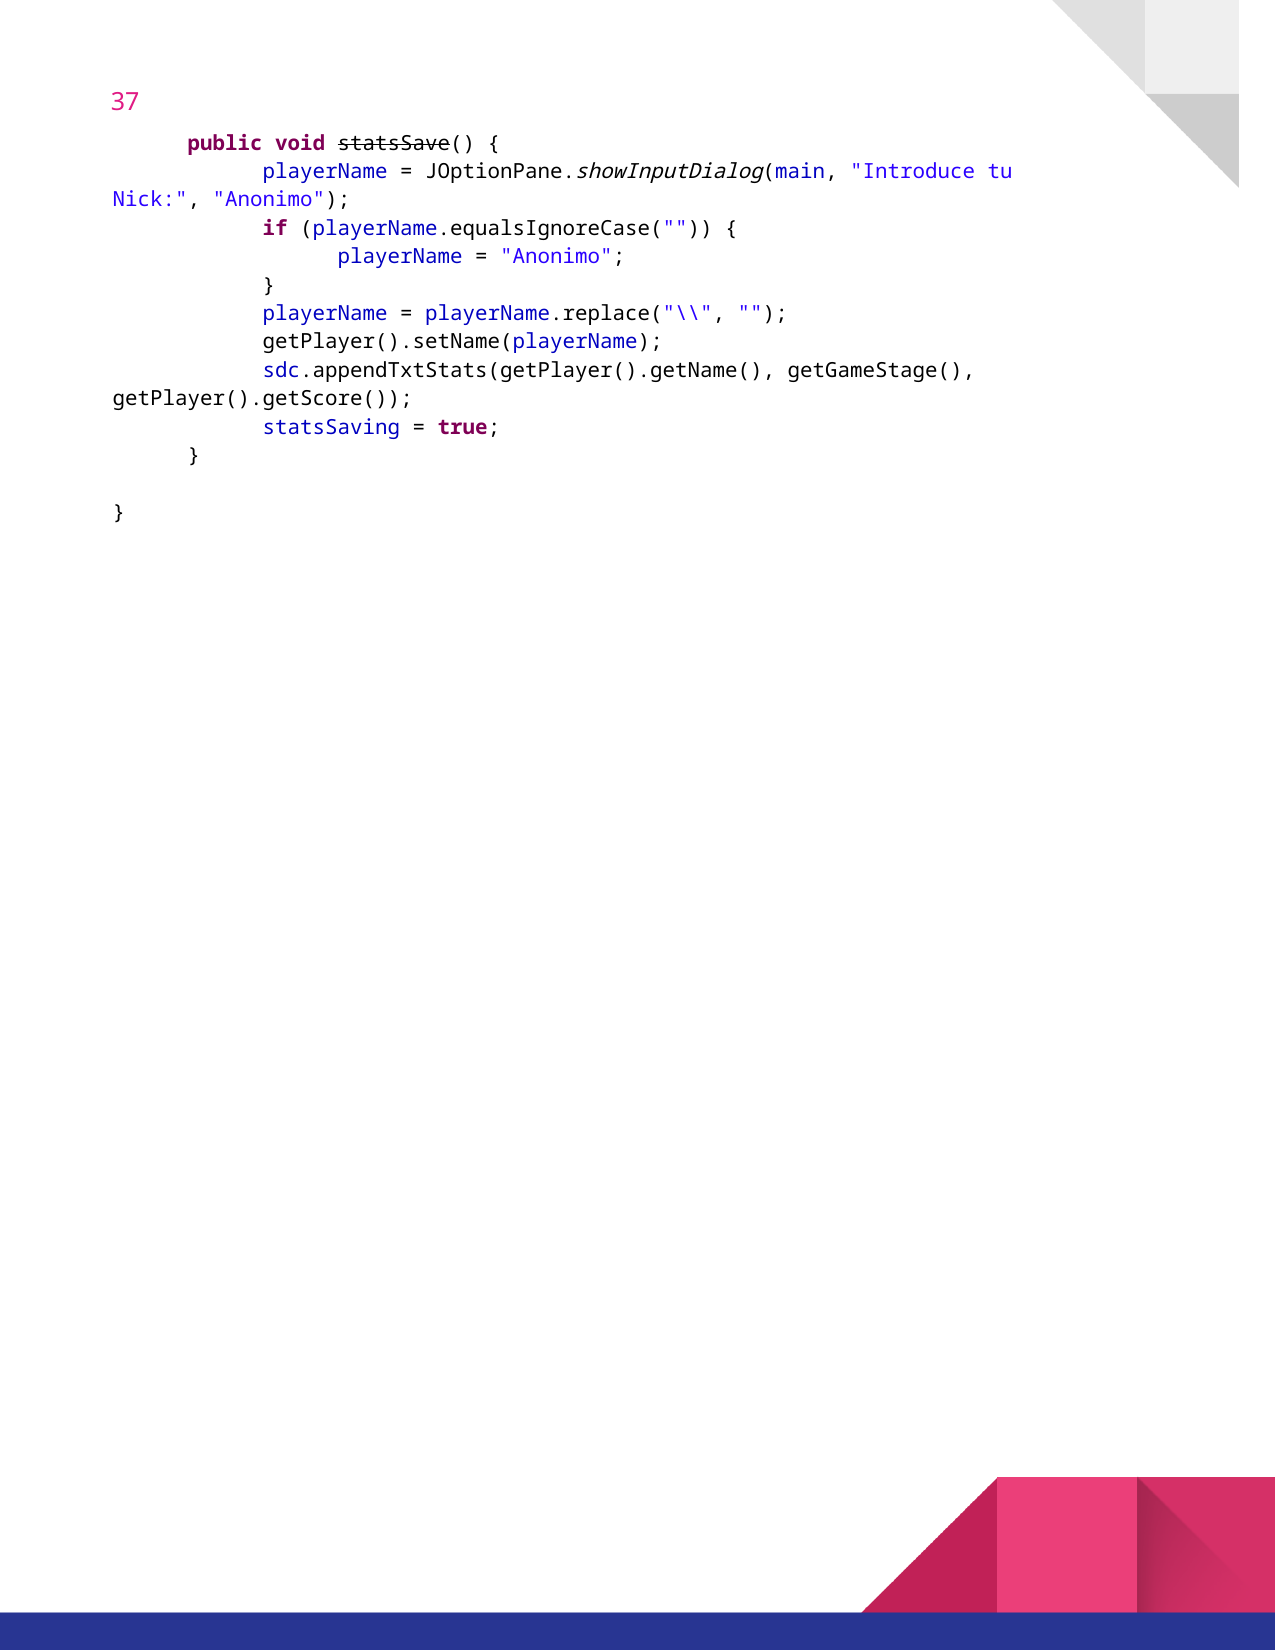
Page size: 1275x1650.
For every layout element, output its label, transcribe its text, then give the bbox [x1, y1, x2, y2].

text getPlayer().setName(playerName); [112, 327, 1163, 355]
text } [112, 440, 1163, 469]
text public void statsSave() { [112, 128, 1163, 156]
text playerName = "Anonimo"; [112, 241, 1163, 270]
picture [0, 1475, 1275, 1650]
text playerName = playerName.replace("\\", ""); [112, 298, 1163, 327]
text } [112, 270, 1163, 298]
picture [1051, 0, 1239, 188]
text } [112, 497, 1163, 526]
text playerName = JOptionPane.showInputDialog(main, "Introduce tu Nick:", "Anonimo"); [112, 156, 1163, 213]
text if (playerName.equalsIgnoreCase("")) { [112, 213, 1163, 241]
text sdc.appendTxtStats(getPlayer().getName(), getGameStage(), getPlayer().getScore()); [112, 355, 1163, 412]
text statsSaving = true; [112, 412, 1163, 440]
